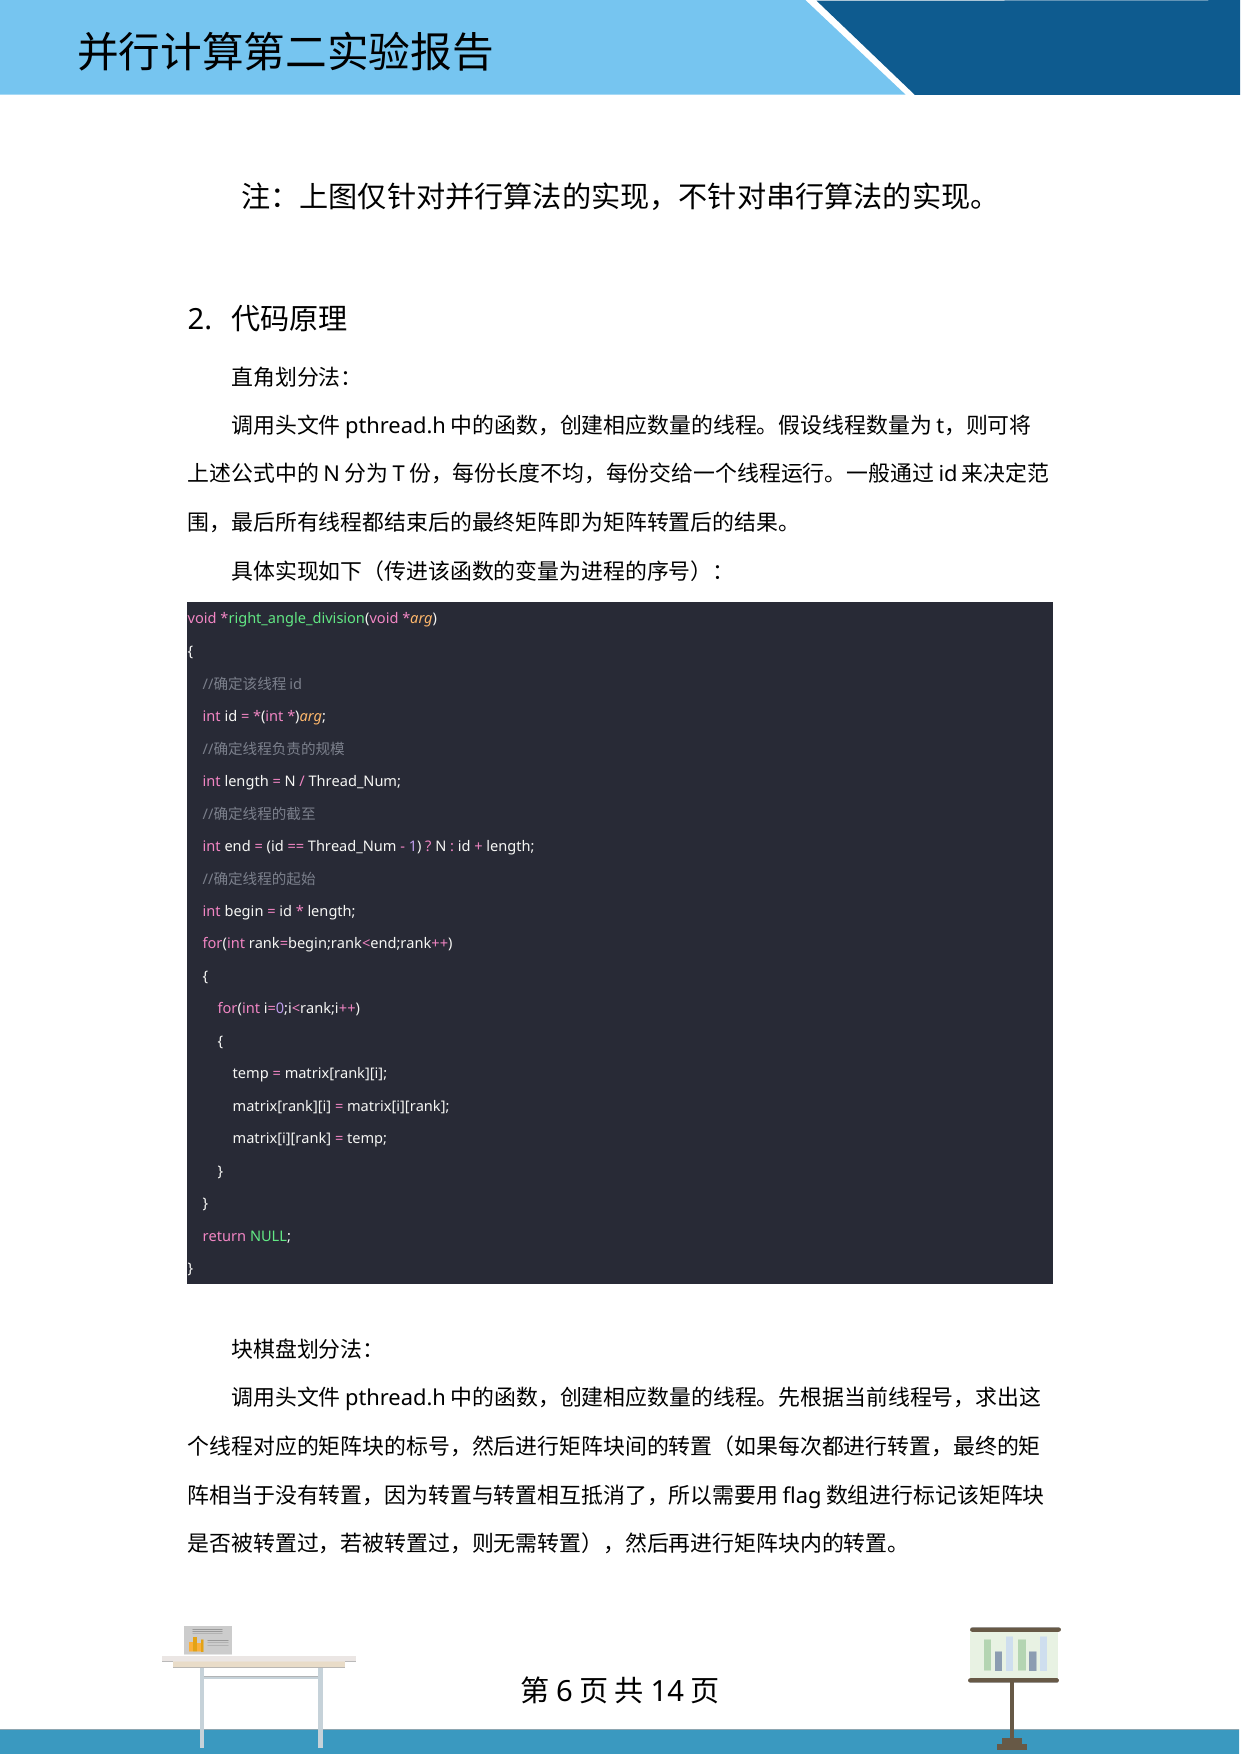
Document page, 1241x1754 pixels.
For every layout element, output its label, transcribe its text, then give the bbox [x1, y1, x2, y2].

text //确定线程负责的规模 [187, 732, 1053, 764]
list 调用头文件pthread.h中的函数，创建相应数量的线程。先根据当前线程号，求出这个线程对应的矩阵块的标号，然后进行矩阵块间的转置（如果每次都进行转置，最终的矩阵相当于没有转置，因为转置与转置相互抵消了，所以需要用flag数组进行标记该矩阵块是否被转置过，若被转置过，则无需转置），然后再进行矩阵块内的转置。 [187, 1380, 1053, 1558]
list 调用头文件pthread.h中的函数，创建相应数量的线程。假设线程数量为t，则可将上述公式中的N分为T份，每份长度不均，每份交给一个线程运行。一般通过id来决定范围，最后所有线程都结束后的最终矩阵即为矩阵转置后的结果。 [187, 407, 1053, 537]
text for(int rank=begin;rank<end;rank++) [187, 927, 1053, 959]
text return NULL; [187, 1219, 1053, 1252]
text //确定该线程id [187, 667, 1053, 699]
list 直角划分法： [187, 359, 1053, 392]
picture [0, 1624, 1240, 1754]
text int end = (id == Thread_Num - 1) ? N : id + length; [187, 829, 1053, 862]
text temp = matrix[rank][i]; [187, 1057, 1053, 1089]
text int begin = id * length; [187, 894, 1053, 927]
text { [187, 959, 1053, 992]
list 块棋盘划分法： [187, 1331, 1053, 1364]
text //确定线程的起始 [187, 862, 1053, 894]
text } [187, 1252, 1053, 1284]
text int id = *(int *)arg; [187, 699, 1053, 732]
text for(int i=0;i<rank;i++) [187, 992, 1053, 1024]
list 具体实现如下（传进该函数的变量为进程的序号）： [187, 553, 1053, 586]
text matrix[rank][i] = matrix[i][rank]; [187, 1089, 1053, 1122]
list 代码原理 [187, 296, 1053, 338]
text int length = N / Thread_Num; [187, 764, 1053, 797]
text void *right_angle_division(void *arg) [187, 602, 1053, 634]
text { [187, 1024, 1053, 1057]
text matrix[i][rank] = temp; [187, 1122, 1053, 1154]
list 注：上图仅针对并行算法的实现，不针对串行算法的实现。 [187, 162, 1053, 227]
text } [187, 1187, 1053, 1219]
text //确定线程的截至 [187, 797, 1053, 829]
text } [187, 1154, 1053, 1187]
text { [187, 634, 1053, 667]
